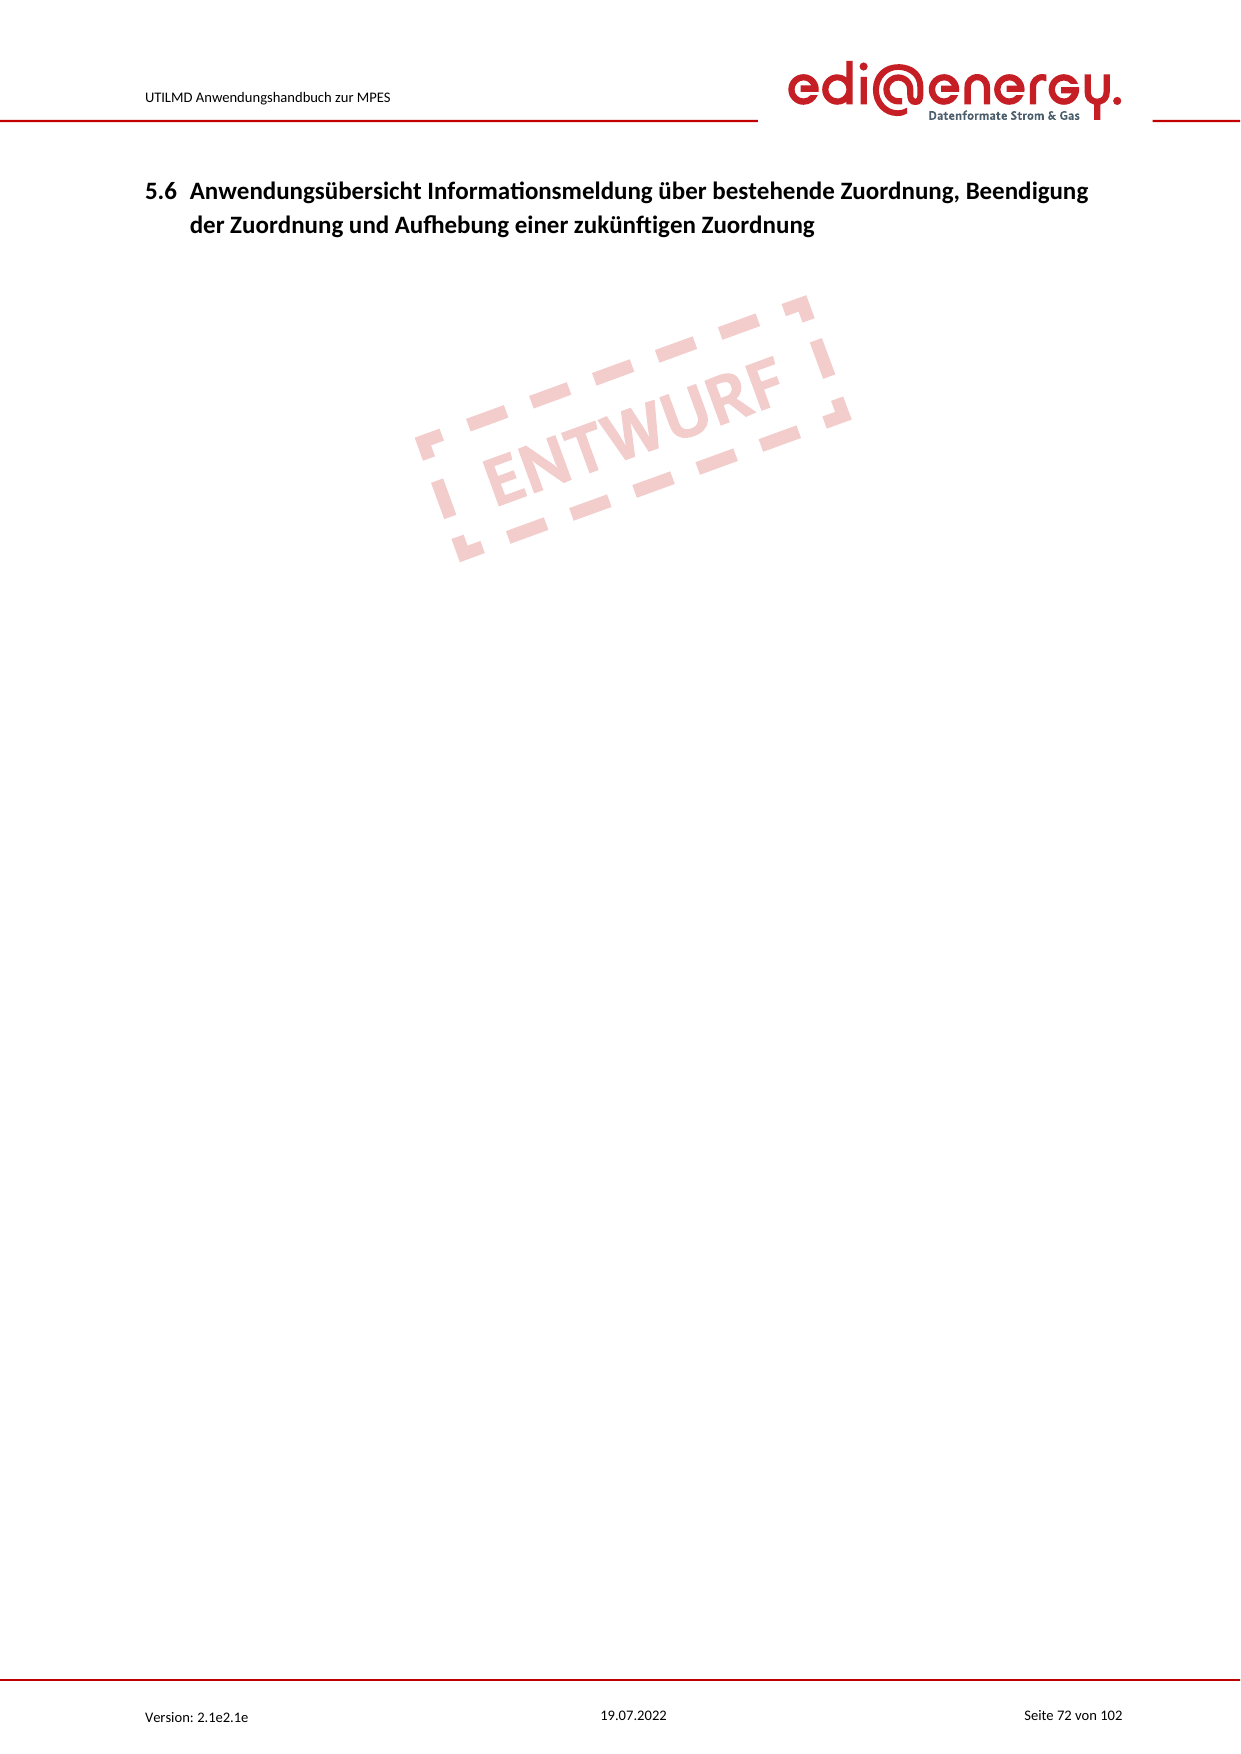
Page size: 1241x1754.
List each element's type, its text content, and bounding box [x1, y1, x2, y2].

subtitle Anwendungsübersicht Informationsmeldung über bestehende Zuordnung, Beendigung der Zuordnung und Aufhebung einer zukünftigen Zuordnung [145, 173, 1122, 239]
